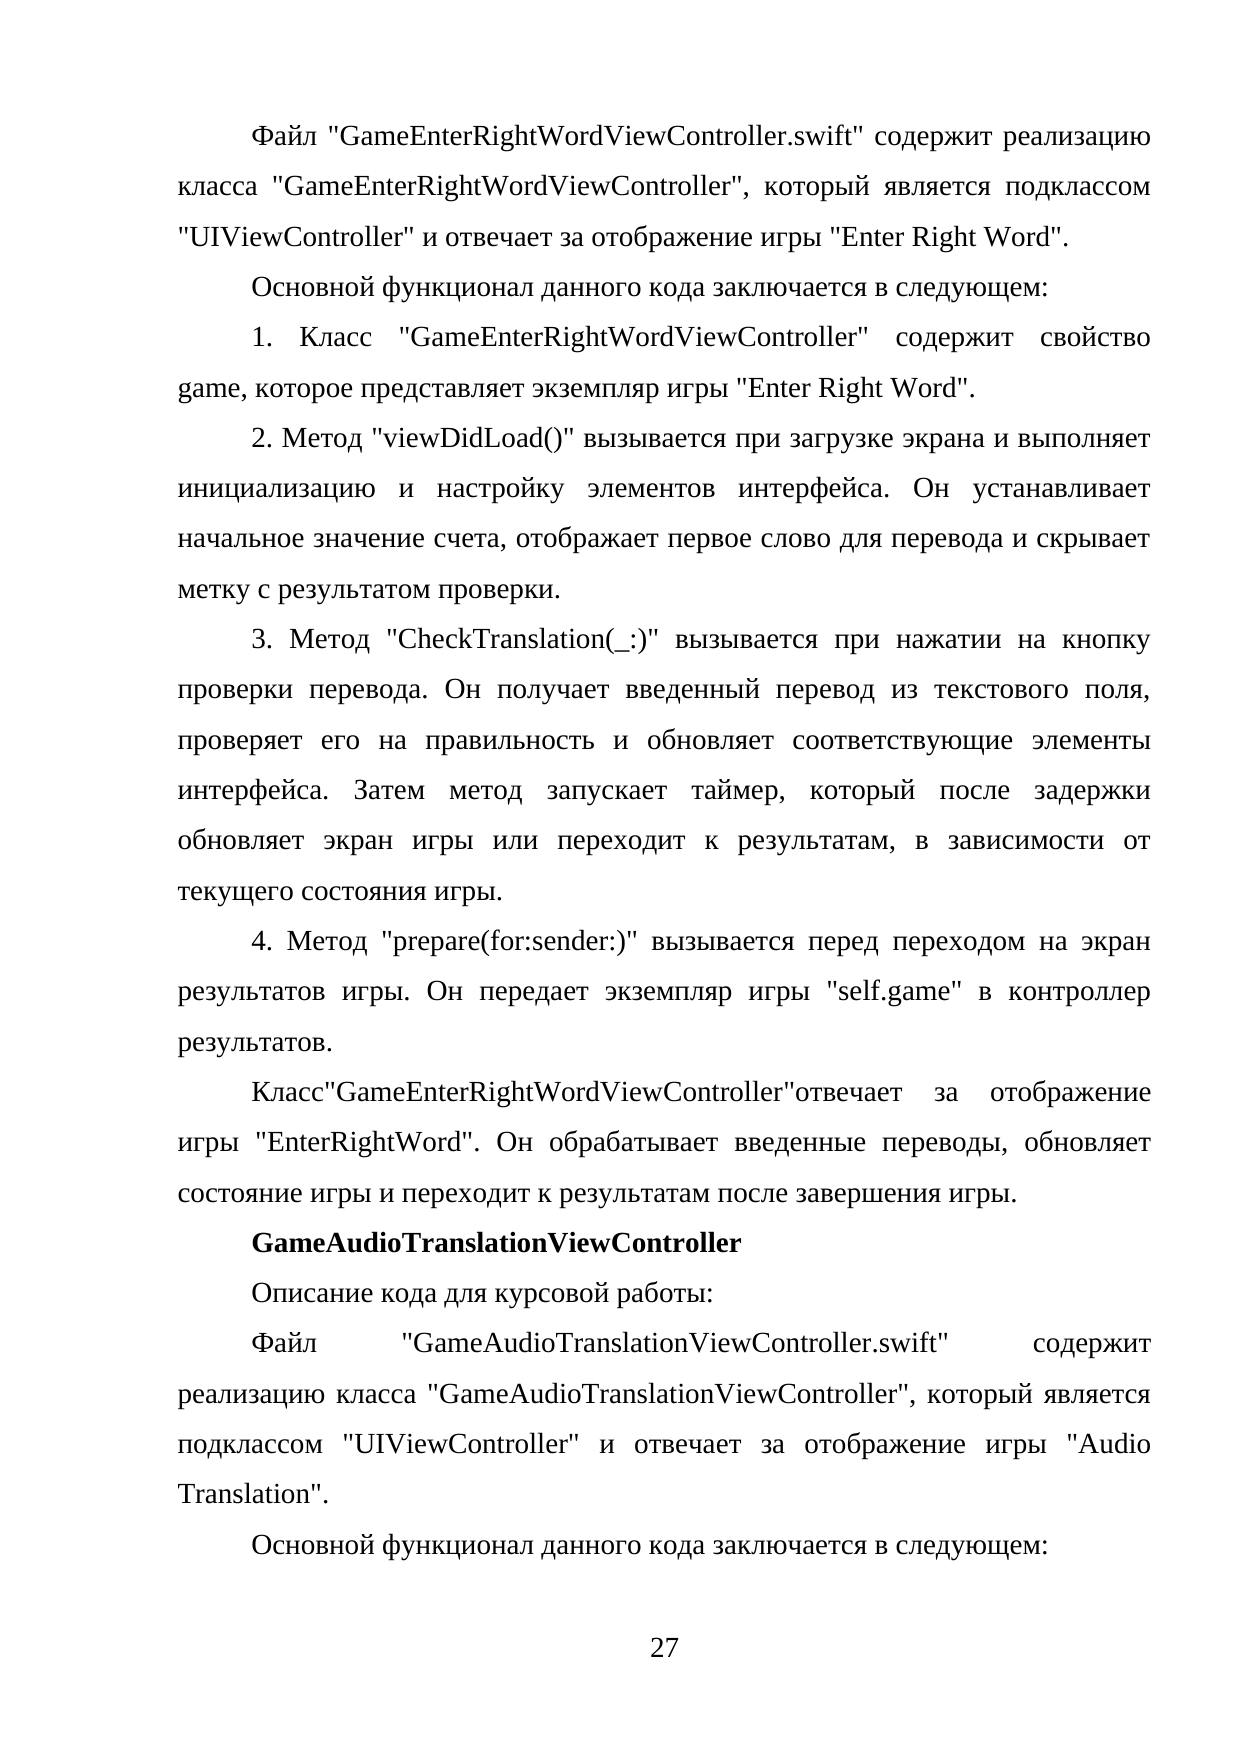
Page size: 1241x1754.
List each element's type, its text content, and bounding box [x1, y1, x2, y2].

text Класс"GameEnterRightWordViewController"отвечает за отображение игры "EnterRightWord". Он обрабатывает введенные переводы, обновляет состояние игры и переходит к результатам после завершения игры. [177, 1074, 1152, 1208]
text Основной функционал данного кода заключается в следующем: [177, 269, 1152, 303]
text Файл "GameEnterRightWordViewController.swift" содержит реализацию класса "GameEnterRightWordViewController", который является подклассом "UIViewController" и отвечает за отображение игры "Enter Right Word". [177, 118, 1152, 252]
text Описание кода для курсовой работы: [177, 1275, 1152, 1309]
text 3. Метод "CheckTranslation(_:)" вызывается при нажатии на кнопку проверки перевода. Он получает введенный перевод из текстового поля, проверяет его на правильность и обновляет соответствующие элементы интерфейса. Затем метод запускает таймер, который после задержки обновляет экран игры или переходит к результатам, в зависимости от текущего состояния игры. [177, 621, 1152, 906]
text Основной функционал данного кода заключается в следующем: [177, 1527, 1152, 1560]
text 1. Класс "GameEnterRightWordViewController" содержит свойство game, которое представляет экземпляр игры "Enter Right Word". [177, 319, 1152, 403]
text Файл "GameAudioTranslationViewController.swift" содержит реализацию класса "GameAudioTranslationViewController", который является подклассом "UIViewController" и отвечает за отображение игры "Audio Translation". [177, 1326, 1152, 1510]
text 2. Метод "viewDidLoad()" вызывается при загрузке экрана и выполняет инициализацию и настройку элементов интерфейса. Он устанавливает начальное значение счета, отображает первое слово для перевода и скрывает метку с результатом проверки. [177, 420, 1152, 604]
text 4. Метод "prepare(for:sender:)" вызывается перед переходом на экран результатов игры. Он передает экземпляр игры "self.game" в контроллер результатов. [177, 923, 1152, 1057]
text GameAudioTranslationViewController [177, 1225, 1152, 1258]
